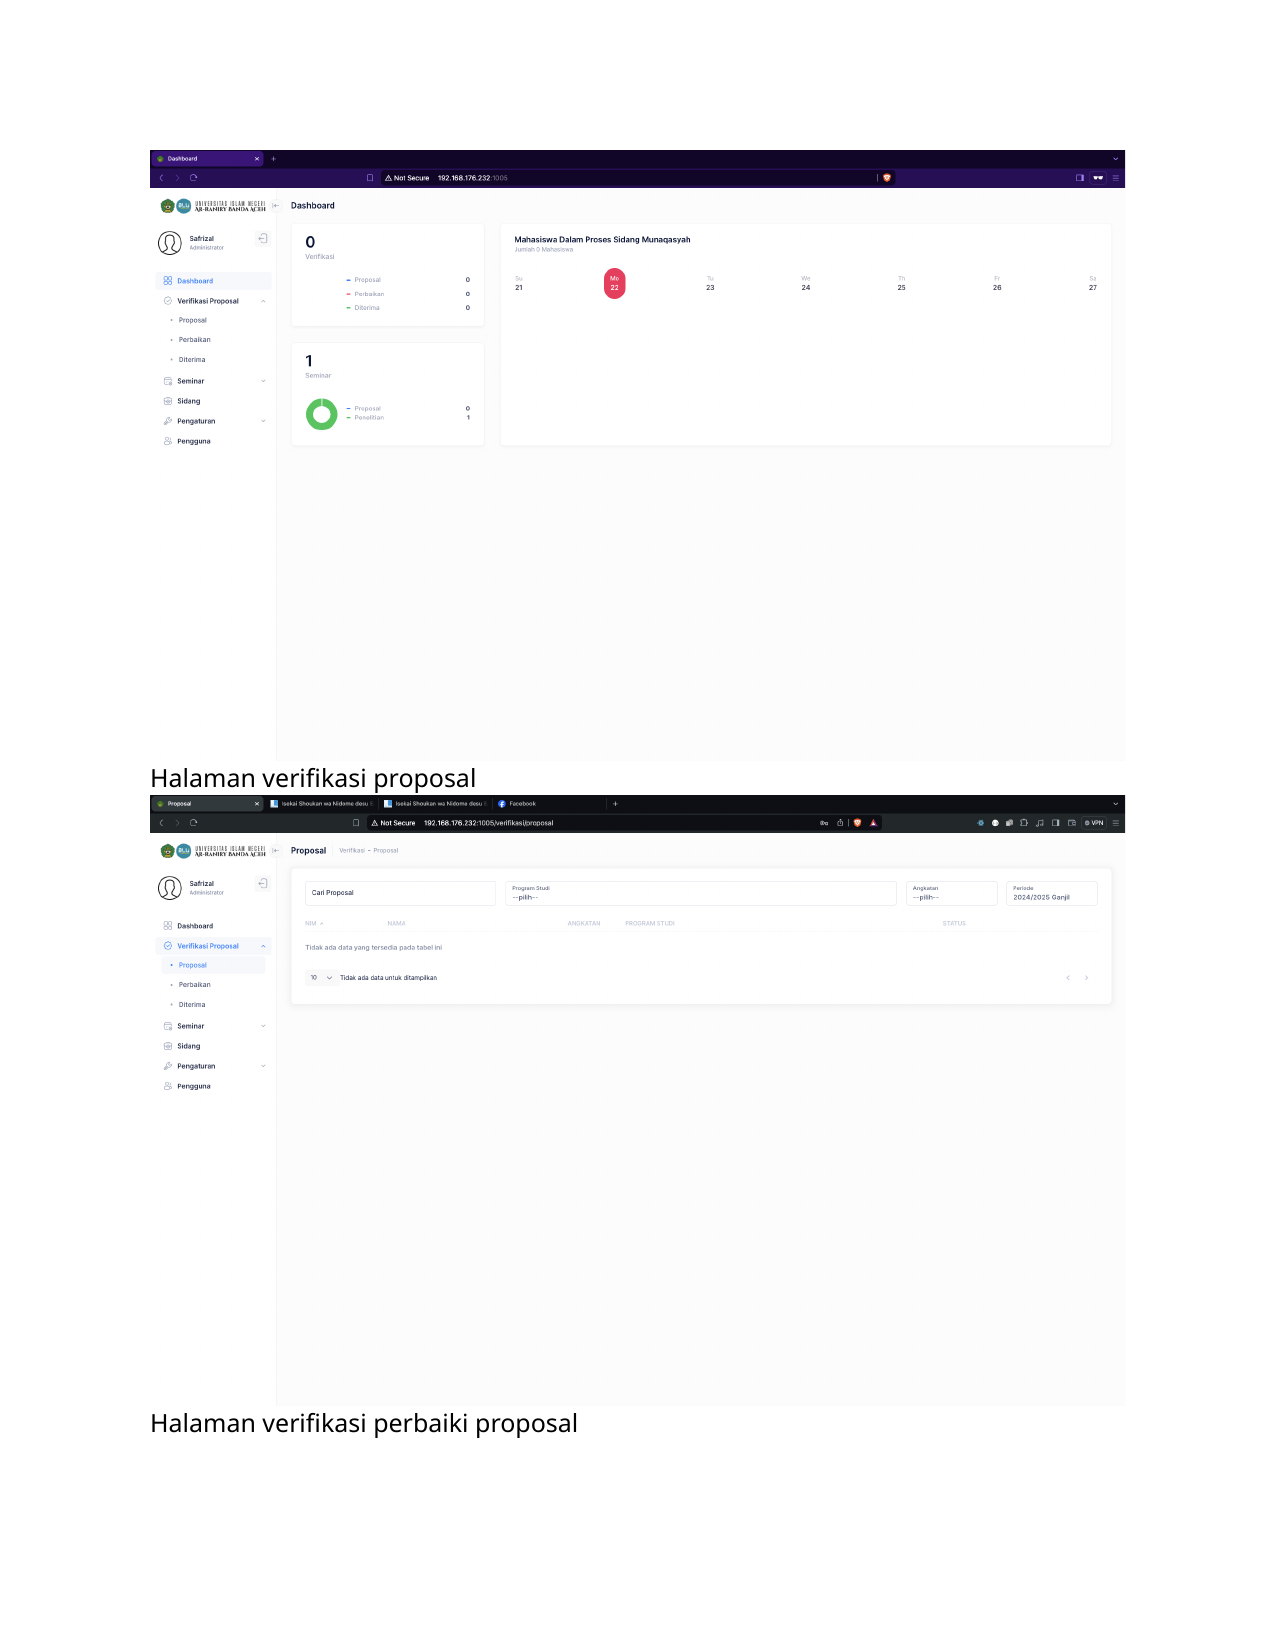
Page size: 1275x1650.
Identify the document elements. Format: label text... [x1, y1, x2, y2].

picture [150, 150, 1125, 761]
text Halaman verifikasi perbaiki proposal [150, 1406, 1125, 1440]
picture [150, 795, 1125, 1406]
text Halaman verifikasi proposal [150, 761, 1125, 795]
